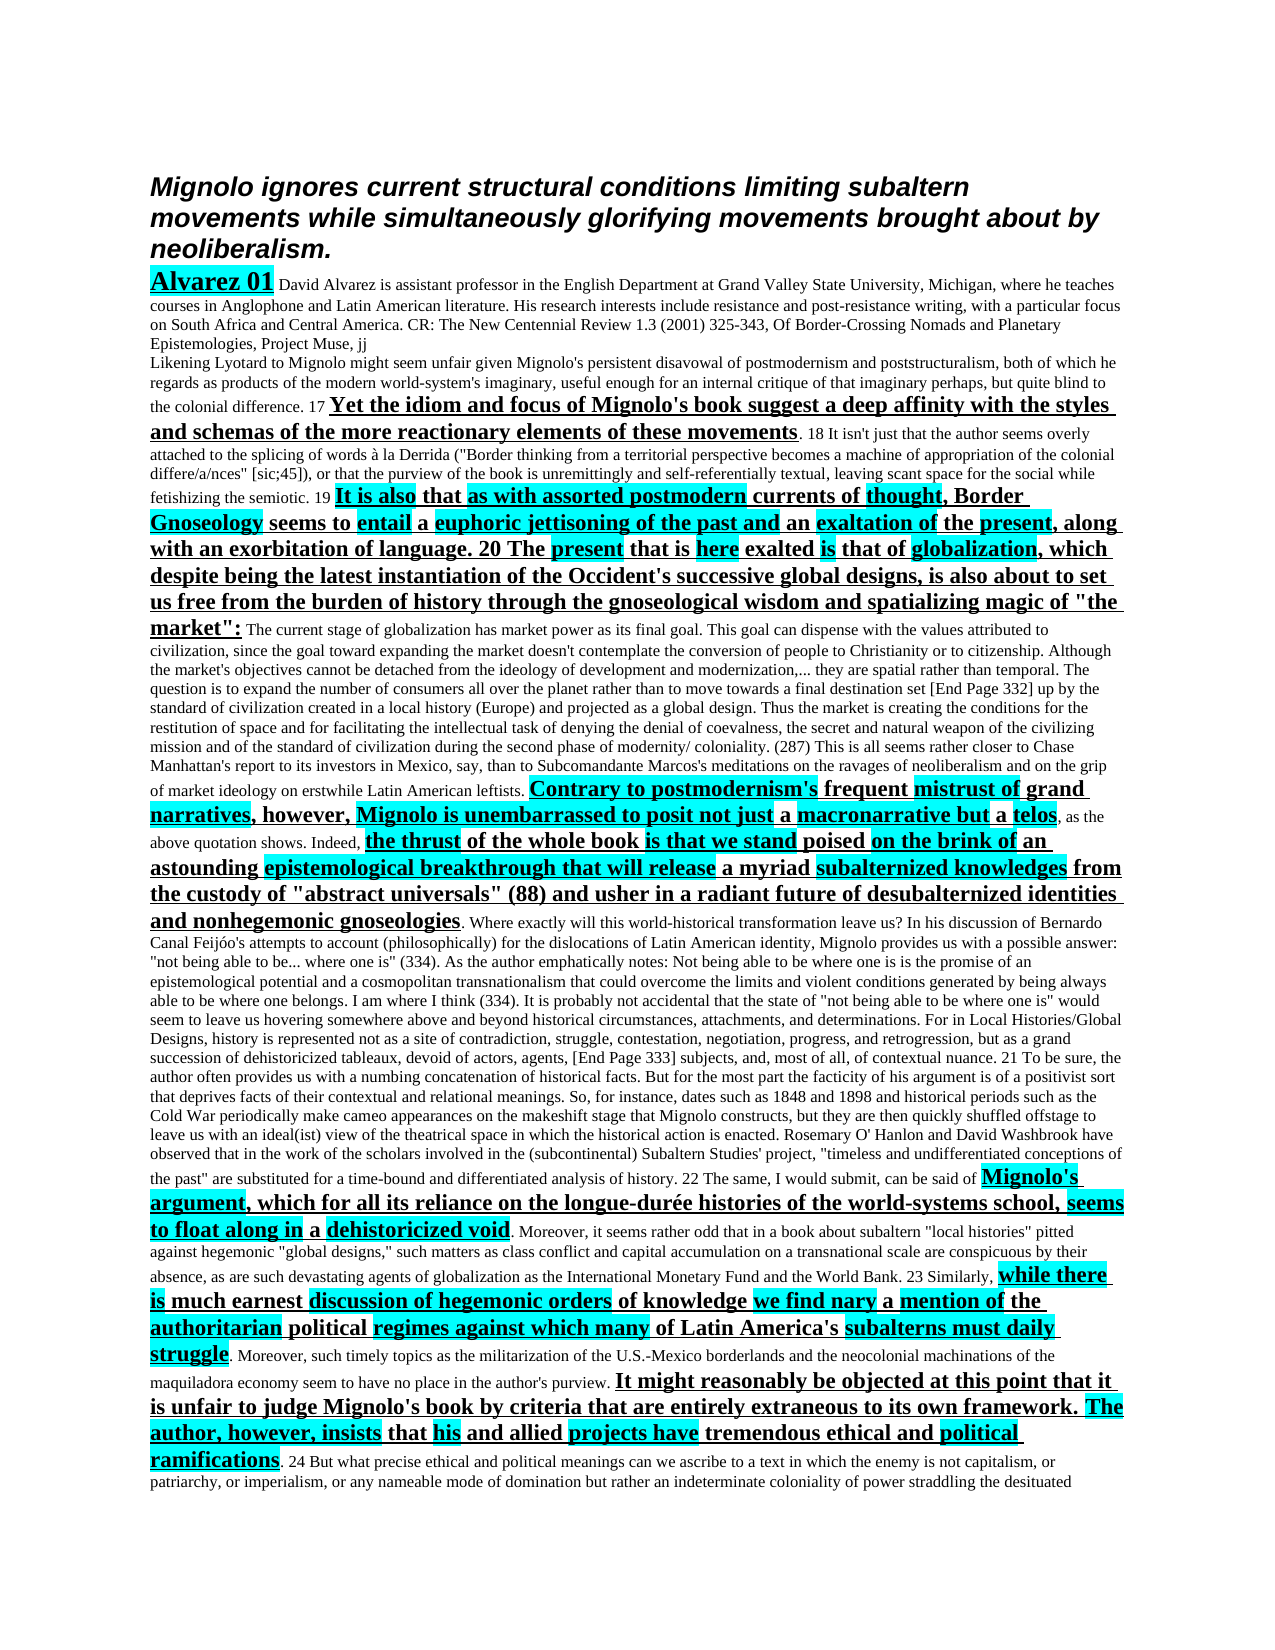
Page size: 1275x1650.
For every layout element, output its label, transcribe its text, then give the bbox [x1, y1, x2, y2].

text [150, 353, 1125, 1491]
text Alvarez 01 David Alvarez is assistant professor in the English Department at Grand Valley State University, Michigan, where he teaches courses in Anglophone and Latin American literature. His research interests include resistance and post-resistance writing, with a particular focus on South Africa and Central America. CR: The New Centennial Review 1.3 (2001) 325-343, Of Border-Crossing Nomads and Planetary Epistemologies, Project Muse, jj [150, 264, 1125, 353]
subtitle Mignolo ignores current structural conditions limiting subaltern movements while simultaneously glorifying movements brought about by neoliberalism. [150, 171, 1125, 264]
